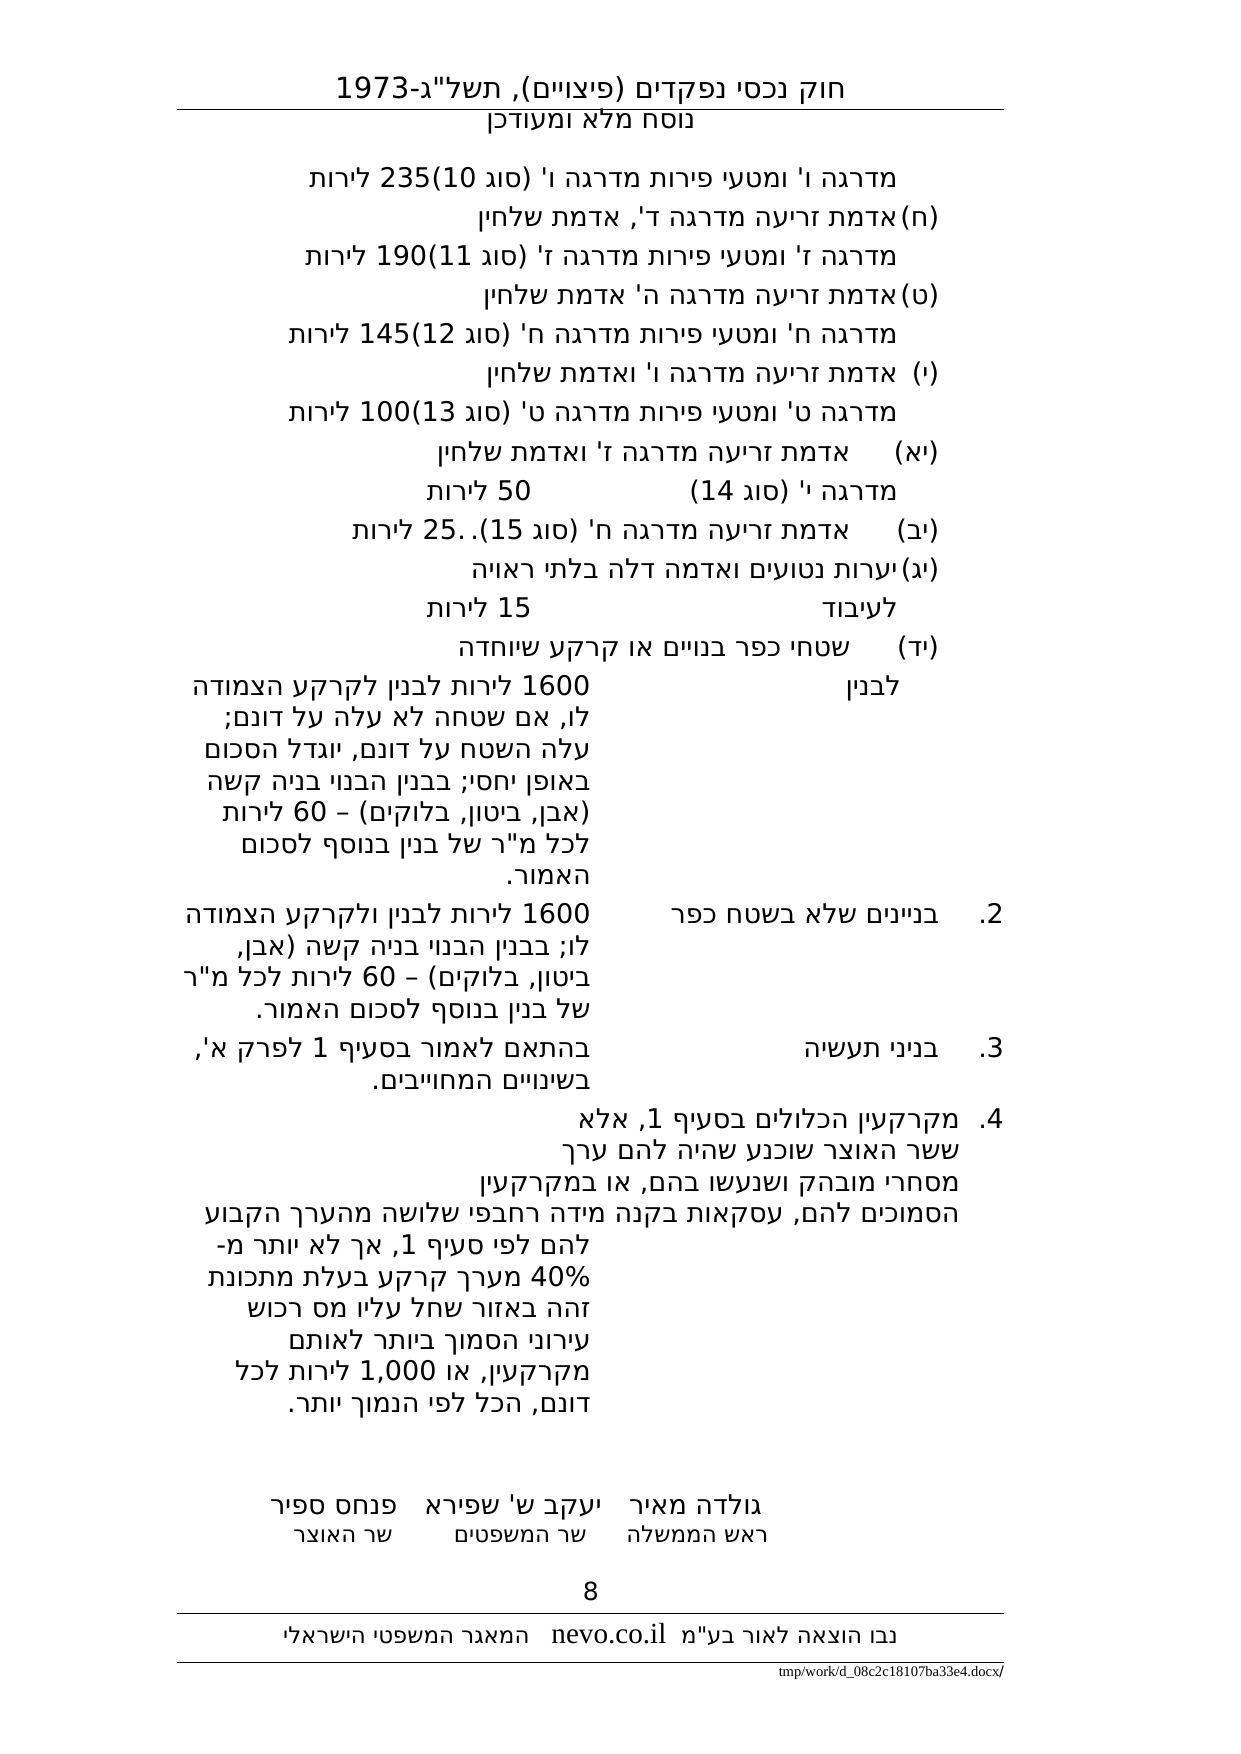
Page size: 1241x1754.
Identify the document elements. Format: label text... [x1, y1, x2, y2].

text ששר האוצר שוכנע שהיה להם ערך [177, 1134, 1004, 1166]
text מדרגה ז' ומטעי פירות מדרגה ז' (סוג 11) 190 לירות [177, 241, 898, 272]
text ראש הממשלה שר המשפטים שר האוצר [177, 1521, 1004, 1547]
text לבנין 1600 לירות לבנין לקרקע הצמודה לו, אם שטחה לא עלה על דונם; עלה השטח על דונם, יוגדל הסכום באופן יחסי; בבנין הבנוי בניה קשה (אבן, ביטון, בלוקים) – 60 לירות לכל מ"ר של בנין בנוסף לסכום האמור. [177, 670, 1004, 891]
text גולדה מאיר יעקב ש' שפירא פנחס ספיר [177, 1489, 1004, 1521]
text מדרגה ח' ומטעי פירות מדרגה ח' (סוג 12) 145 לירות [177, 319, 898, 350]
text מדרגה ו' ומטעי פירות מדרגה ו' (סוג 10) 235 לירות [177, 162, 898, 194]
text (יב) אדמת זריעה מדרגה ח' (סוג 15) 25 לירות [177, 514, 1004, 546]
text לעיבוד 15 לירות [177, 592, 898, 624]
text מדרגה ט' ומטעי פירות מדרגה ט' (סוג 13) 100 לירות [177, 397, 898, 428]
text (ט) אדמת זריעה מדרגה ה' אדמת שלחין [177, 279, 1004, 311]
text (יג) יערות נטועים ואדמה דלה בלתי ראויה [177, 553, 1004, 584]
text 3. בניני תעשיה בהתאם לאמור בסעיף 1 לפרק א', בשינויים המחוייבים. [177, 1032, 1004, 1096]
text (יא) אדמת זריעה מדרגה ז' ואדמת שלחין [177, 436, 1004, 467]
text (י) אדמת זריעה מדרגה ו' ואדמת שלחין [177, 358, 1004, 389]
text הסמוכים להם, עסקאות בקנה מידה רחב פי שלושה מהערך הקבוע להם לפי סעיף 1, אך לא יותר מ-40% מערך קרקע בעלת מתכונת זהה באזור שחל עליו מס רכוש עירוני הסמוך ביותר לאותם מקרקעין, או 1,000 לירות לכל דונם, הכל לפי הנמוך יותר. [177, 1198, 1004, 1419]
text 2. בניינים שלא בשטח כפר 1600 לירות לבנין ולקרקע הצמודה לו; בבנין הבנוי בניה קשה (אבן, ביטון, בלוקים) – 60 לירות לכל מ"ר של בנין בנוסף לסכום האמור. [177, 899, 1004, 1025]
text מדרגה י' (סוג 14) 50 לירות [177, 475, 898, 506]
text (יד) שטחי כפר בנויים או קרקע שיוחדה [177, 631, 1004, 663]
text (ח) אדמת זריעה מדרגה ד', אדמת שלחין [177, 201, 1004, 233]
text 4. מקרקעין הכלולים בסעיף 1, אלא [177, 1103, 1004, 1134]
text מסחרי מובהק ושנעשו בהם, או במקרקעין [177, 1166, 1004, 1198]
